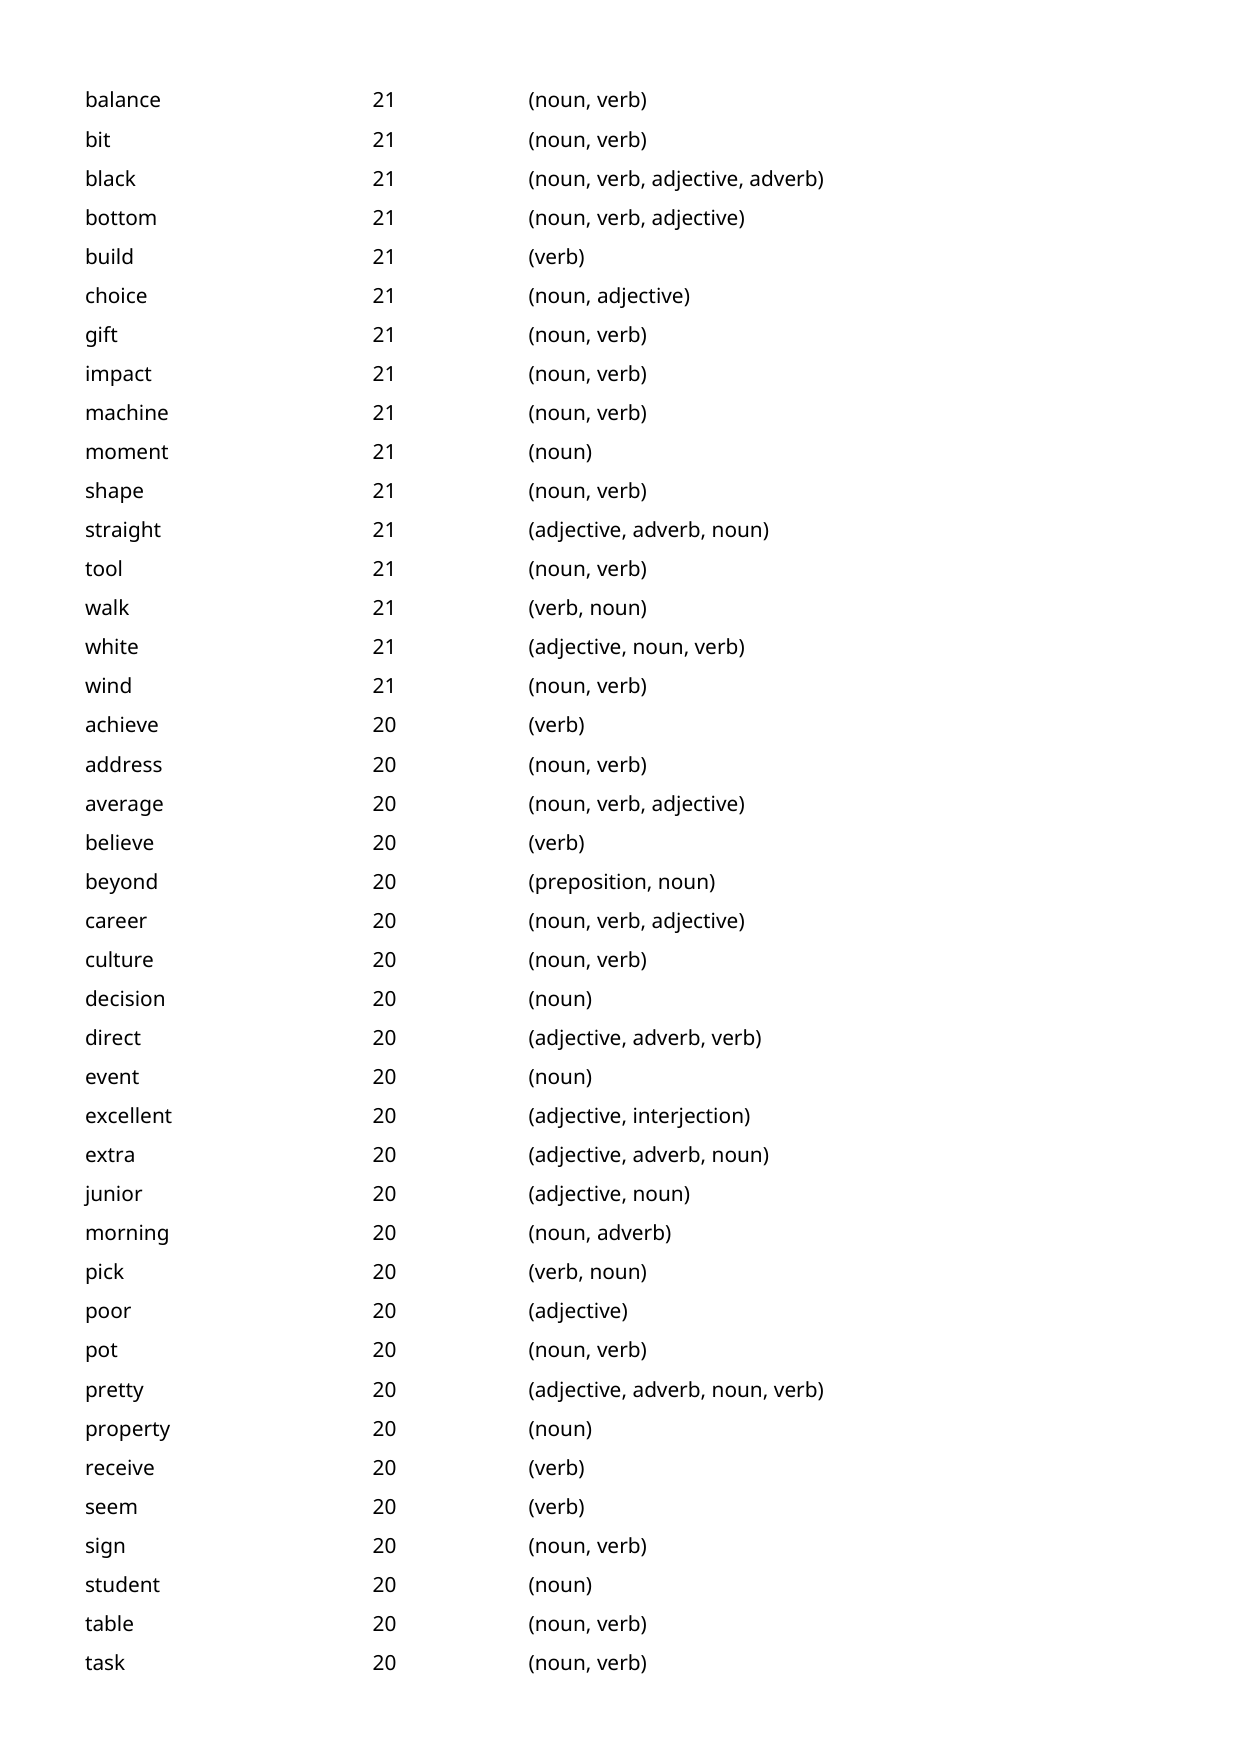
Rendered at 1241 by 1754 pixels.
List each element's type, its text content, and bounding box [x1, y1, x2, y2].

table_cell 20 [281, 817, 487, 856]
table_cell 21 [281, 583, 487, 622]
table_cell (noun, verb) [488, 1325, 1147, 1364]
table_cell table [74, 1599, 281, 1637]
table_cell (verb) [488, 1481, 1147, 1520]
table_cell 20 [281, 1599, 487, 1637]
table_cell (noun, verb) [488, 349, 1147, 387]
table_cell (verb) [488, 1442, 1147, 1481]
table_cell direct [74, 1013, 281, 1052]
table_cell (adjective, adverb, verb) [488, 1013, 1147, 1052]
table_cell 21 [281, 388, 487, 427]
table_cell (adjective, noun) [488, 1169, 1147, 1208]
table_cell (noun, verb) [488, 739, 1147, 778]
table_cell (adjective, adverb, noun) [488, 1130, 1147, 1169]
table_cell average [74, 778, 281, 817]
table_cell excellent [74, 1091, 281, 1130]
table_cell 21 [281, 349, 487, 387]
table_cell pretty [74, 1364, 281, 1403]
table_cell build [74, 231, 281, 270]
table_cell white [74, 622, 281, 661]
table_cell 21 [281, 192, 487, 231]
table_cell 21 [281, 153, 487, 192]
table_cell believe [74, 817, 281, 856]
table_cell address [74, 739, 281, 778]
table_cell (verb) [488, 231, 1147, 270]
table_cell machine [74, 388, 281, 427]
table_cell 20 [281, 1325, 487, 1364]
table_cell 20 [281, 1481, 487, 1520]
table_cell 20 [281, 1013, 487, 1052]
table_cell 20 [281, 778, 487, 817]
table_cell bit [74, 114, 281, 153]
table_cell (adjective, noun, verb) [488, 622, 1147, 661]
table_cell 21 [281, 505, 487, 544]
table_cell (verb) [488, 817, 1147, 856]
table_cell pick [74, 1247, 281, 1286]
table_cell (preposition, noun) [488, 856, 1147, 895]
table_cell extra [74, 1130, 281, 1169]
table_cell 20 [281, 1052, 487, 1091]
table_cell event [74, 1052, 281, 1091]
table_cell (adjective, adverb, noun) [488, 505, 1147, 544]
table_cell decision [74, 974, 281, 1012]
table_cell bottom [74, 192, 281, 231]
table_cell 20 [281, 1091, 487, 1130]
table_cell tool [74, 544, 281, 583]
table_cell (noun, adjective) [488, 270, 1147, 309]
table_cell (noun, verb, adjective) [488, 895, 1147, 934]
table_cell (noun, adverb) [488, 1208, 1147, 1247]
table_cell poor [74, 1286, 281, 1325]
table_cell 20 [281, 974, 487, 1012]
table_cell 20 [281, 1169, 487, 1208]
table_cell property [74, 1403, 281, 1442]
table_cell 20 [281, 1520, 487, 1559]
table_cell (noun, verb) [488, 1520, 1147, 1559]
table_cell 20 [281, 1364, 487, 1403]
table_cell (adjective, adverb, noun, verb) [488, 1364, 1147, 1403]
table_cell (noun, verb) [488, 114, 1147, 153]
table_cell shape [74, 466, 281, 505]
table_cell 21 [281, 231, 487, 270]
table_cell 21 [281, 75, 487, 114]
table_cell culture [74, 934, 281, 973]
table_cell achieve [74, 700, 281, 739]
table_cell junior [74, 1169, 281, 1208]
table_cell (noun, verb) [488, 1638, 1147, 1677]
table_cell balance [74, 75, 281, 114]
table_cell black [74, 153, 281, 192]
table_cell (adjective, interjection) [488, 1091, 1147, 1130]
table_cell choice [74, 270, 281, 309]
table_cell (noun, verb, adjective) [488, 192, 1147, 231]
table_cell (noun) [488, 1052, 1147, 1091]
table_cell (noun, verb, adjective, adverb) [488, 153, 1147, 192]
table_cell 21 [281, 622, 487, 661]
table_cell beyond [74, 856, 281, 895]
table_cell (noun) [488, 974, 1147, 1012]
table_cell (noun) [488, 427, 1147, 466]
table_cell straight [74, 505, 281, 544]
table_cell 20 [281, 700, 487, 739]
table_cell (noun) [488, 1559, 1147, 1598]
table_cell moment [74, 427, 281, 466]
table_cell 20 [281, 1286, 487, 1325]
table_cell (noun, verb, adjective) [488, 778, 1147, 817]
table_cell 21 [281, 661, 487, 700]
table_cell sign [74, 1520, 281, 1559]
table_cell (noun) [488, 1403, 1147, 1442]
table_cell impact [74, 349, 281, 387]
table_cell seem [74, 1481, 281, 1520]
table_cell (noun, verb) [488, 388, 1147, 427]
table_cell 21 [281, 427, 487, 466]
table_cell wind [74, 661, 281, 700]
table_cell (noun, verb) [488, 544, 1147, 583]
table_cell walk [74, 583, 281, 622]
table_cell 21 [281, 309, 487, 348]
table_cell 20 [281, 1442, 487, 1481]
table_cell 20 [281, 856, 487, 895]
table_cell 20 [281, 1208, 487, 1247]
table_cell receive [74, 1442, 281, 1481]
table_cell 20 [281, 739, 487, 778]
table_cell 21 [281, 466, 487, 505]
table_cell task [74, 1638, 281, 1677]
table_cell (noun, verb) [488, 1599, 1147, 1637]
table_cell 20 [281, 1403, 487, 1442]
table_cell 20 [281, 1638, 487, 1677]
table_cell career [74, 895, 281, 934]
table_cell (noun, verb) [488, 934, 1147, 973]
table_cell (adjective) [488, 1286, 1147, 1325]
table_cell 21 [281, 114, 487, 153]
table_cell 21 [281, 544, 487, 583]
table_cell (verb) [488, 700, 1147, 739]
table_cell (verb, noun) [488, 1247, 1147, 1286]
table_cell 20 [281, 1247, 487, 1286]
table_cell 20 [281, 895, 487, 934]
table_cell gift [74, 309, 281, 348]
table_cell 20 [281, 1559, 487, 1598]
table_cell (noun, verb) [488, 309, 1147, 348]
table_cell (noun, verb) [488, 466, 1147, 505]
table_cell morning [74, 1208, 281, 1247]
table_cell pot [74, 1325, 281, 1364]
table_cell (noun, verb) [488, 75, 1147, 114]
table_cell 21 [281, 270, 487, 309]
table_cell 20 [281, 934, 487, 973]
table_cell student [74, 1559, 281, 1598]
table_cell 20 [281, 1130, 487, 1169]
table_cell (noun, verb) [488, 661, 1147, 700]
table_cell (verb, noun) [488, 583, 1147, 622]
